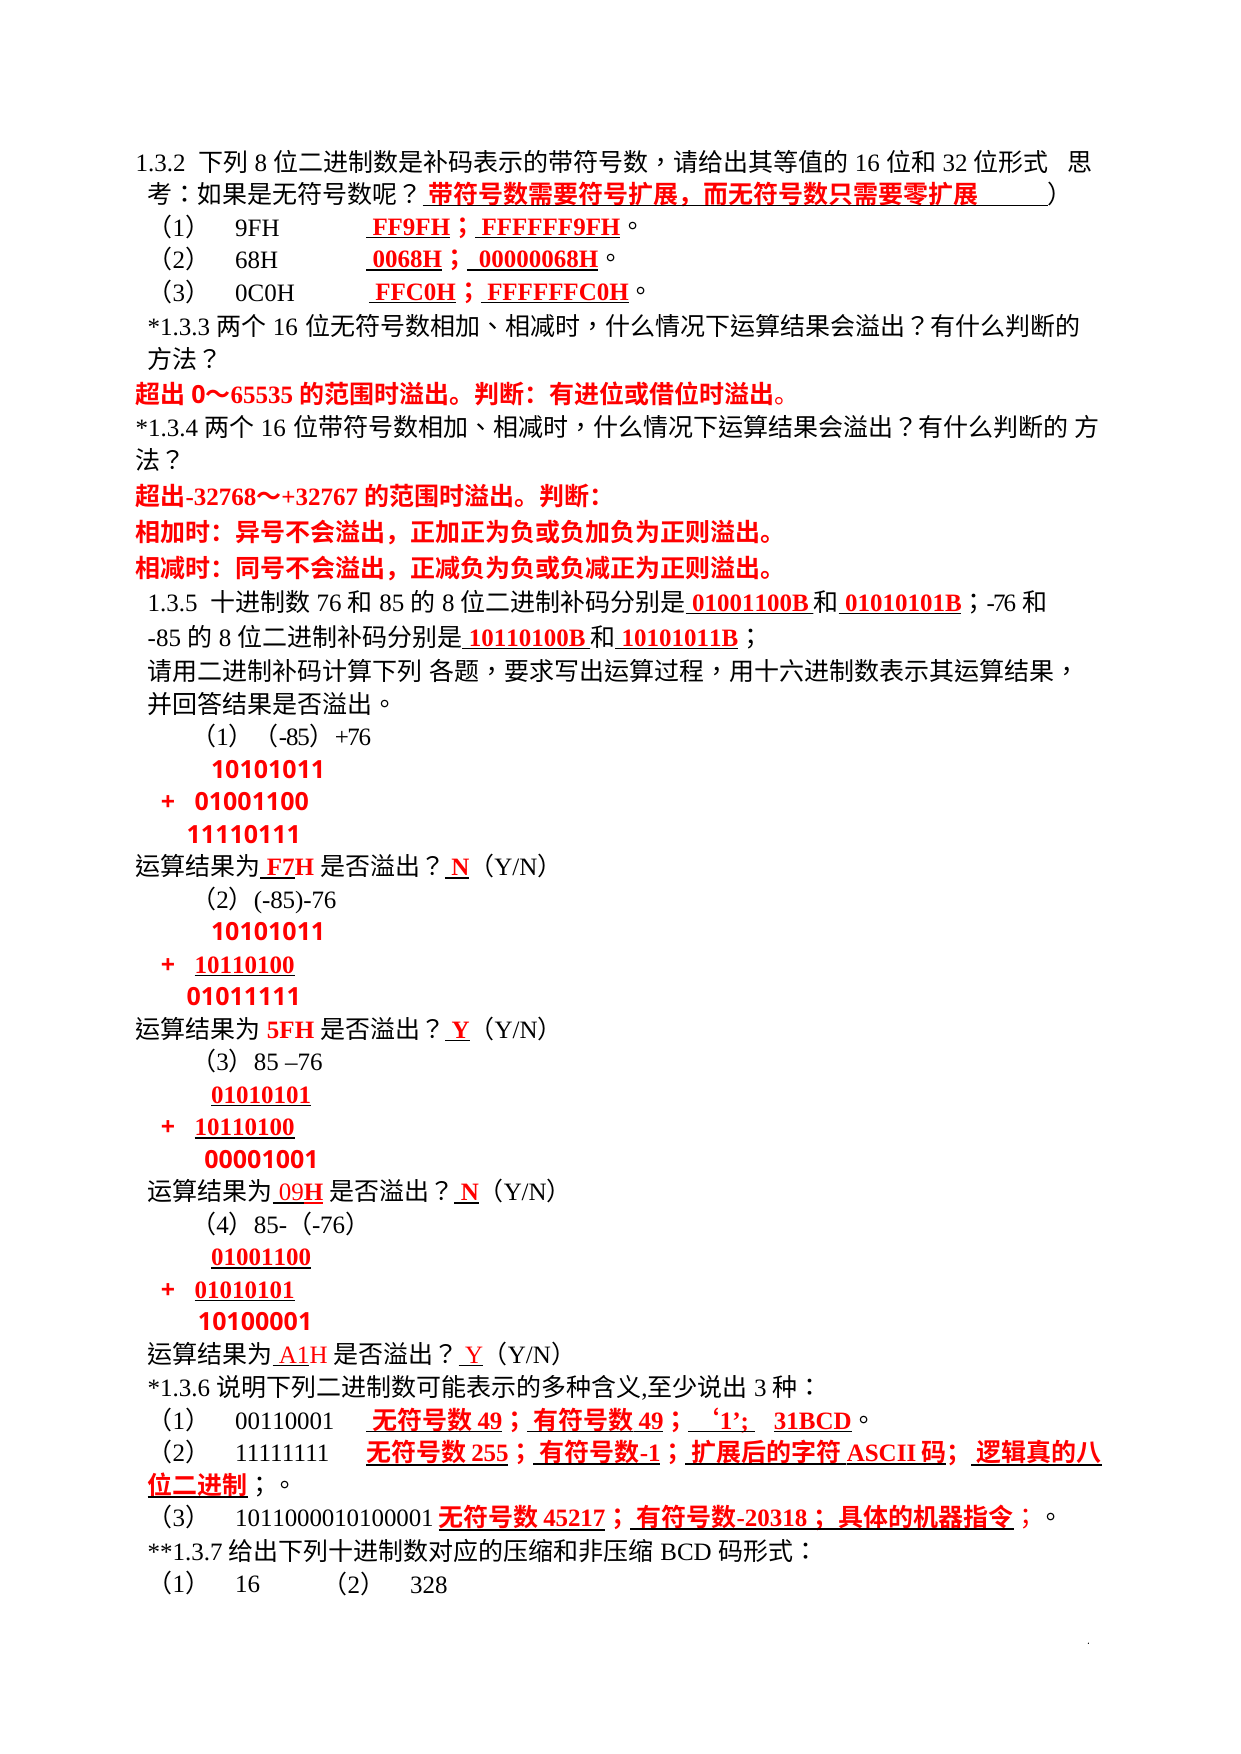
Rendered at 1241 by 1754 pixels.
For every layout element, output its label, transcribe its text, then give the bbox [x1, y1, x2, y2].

list 01001100 [135, 1240, 966, 1272]
list + 01010101 [135, 1272, 966, 1305]
text *1.3.6 说明下列二进制数可能表示的多种含义,至少说出 3 种： [147, 1370, 1105, 1403]
text 超出 0～65535 的范围时溢出。判断：有进位或借位时溢出。 [135, 375, 1105, 411]
text 超出-32768～+32767 的范围时溢出。判断： [135, 476, 1105, 512]
list (-85)-76 [191, 882, 966, 915]
list + 01001100 [135, 785, 966, 817]
text 10100001 [191, 1305, 966, 1337]
list 11110111 [135, 817, 966, 850]
text FF9FH； FFFFFF9FH。 [366, 209, 1105, 242]
text 相加时：异号不会溢出，正加正为负或负加负为正则溢出。 [135, 512, 1105, 548]
text （2） 11111111 无符号数255； 有符号数-1； 扩展后的字符ASCII码； 逻辑真的八位二进制；。 [147, 1436, 1105, 1501]
text （1） 16 [147, 1567, 274, 1598]
list 运算结果为 5FH 是否溢出？ Y（Y/N） [135, 1012, 966, 1045]
text 运算结果为 A1H 是否溢出？ Y（Y/N） [147, 1337, 966, 1370]
text （3） 1011000010100001无符号数45217； 有符号数-20318 ；具体的机器指令；。 [147, 1501, 1105, 1533]
text 请用二进制补码计算下列 各题，要求写出运算过程，用十六进制数表示其运算结果，并回答结果是否溢出。 [147, 655, 1093, 720]
text 00001001 [191, 1142, 965, 1175]
text 0068H； 00000068H。 [366, 242, 1105, 274]
list 10101011 [135, 752, 966, 785]
list 01011111 [135, 980, 966, 1012]
list （-85）+76 [191, 720, 966, 752]
text （2） 328 [322, 1567, 1107, 1601]
list 01010101 [135, 1077, 966, 1110]
text （2） 68H [147, 243, 297, 275]
text 考：如果是无符号数呢？ 带符号数需要符号扩展，而无符号数只需要零扩展 ） [147, 179, 1105, 209]
list + 10110100 [135, 1110, 966, 1142]
text *1.3.3 两个 16 位无符号数相加、相减时，什么情况下运算结果会溢出？有什么判断的 方法？ [147, 310, 1105, 375]
text FFC0H； FFFFFFC0H。 [369, 274, 1105, 307]
text 运算结果为 09H 是否溢出？ N（Y/N） [147, 1175, 965, 1207]
text **1.3.7 给出下列十进制数对应的压缩和非压缩 BCD 码形式： [147, 1533, 1105, 1567]
text 1.3.2 下列 8 位二进制数是补码表示的带符号数，请给出其等值的 16 位和 32 位形式 思 [135, 144, 1105, 179]
text （1） 00110001 无符号数49； 有符号数49； ‘1’; 31BCD。 [147, 1403, 1105, 1436]
text （3）85 –76 [191, 1045, 965, 1077]
list 运算结果为 F7H 是否溢出？ N（Y/N） [135, 850, 966, 882]
text *1.3.4 两个 16 位带符号数相加、相减时，什么情况下运算结果会溢出？有什么判断的 方法？ [135, 411, 1105, 476]
text 1.3.5 十进制数 76 和 85 的 8 位二进制补码分别是 01001100B和 01010101B；-76 和 [147, 585, 1105, 618]
list 10101011 [135, 915, 966, 947]
text （4）85-（-76） [191, 1207, 966, 1240]
text （3） 0C0H [147, 275, 297, 309]
list + 10110100 [135, 947, 966, 980]
text -85 的 8 位二进制补码分别是 10110100B和 10101011B； [147, 620, 1093, 653]
text （1） 9FH [147, 209, 297, 243]
text 相减时：同号不会溢出，正减负为负或负减正为正则溢出。 [135, 548, 1105, 585]
